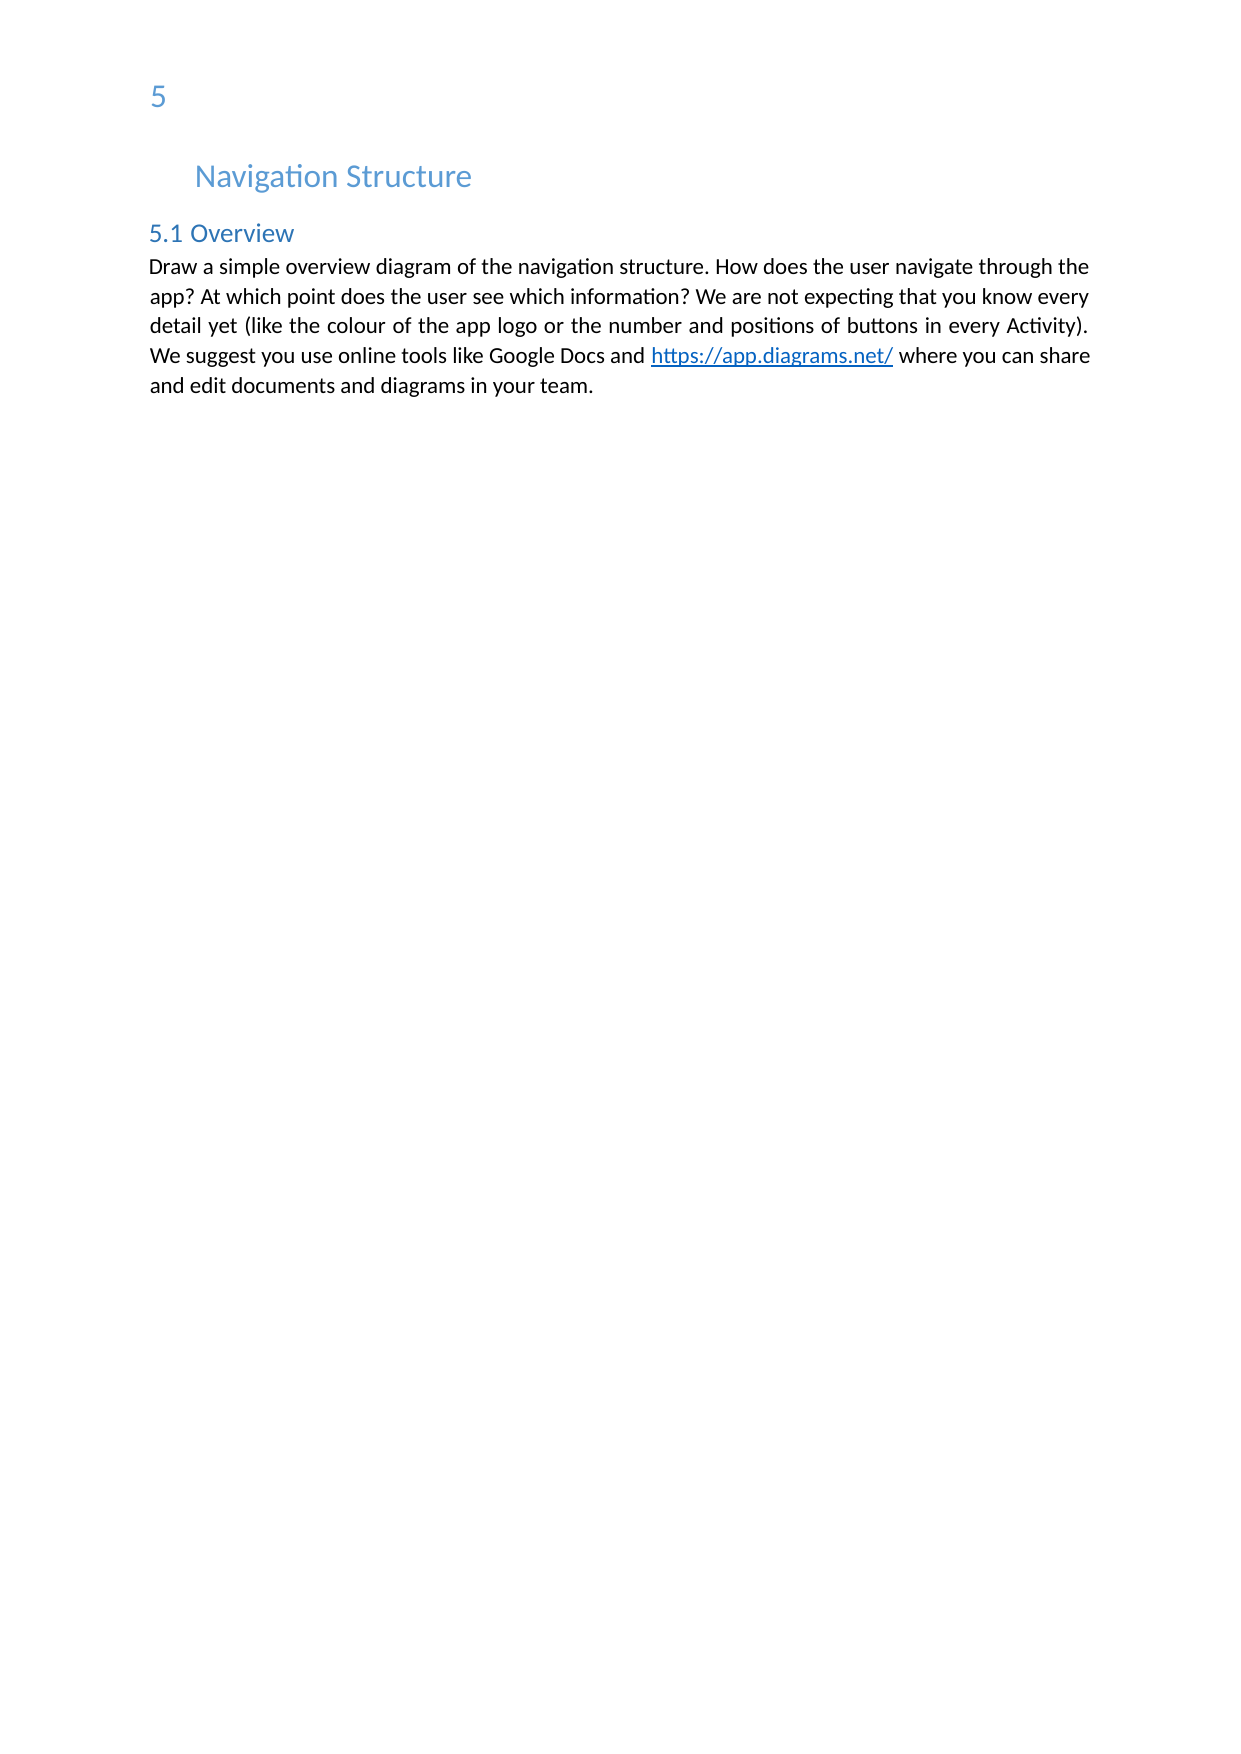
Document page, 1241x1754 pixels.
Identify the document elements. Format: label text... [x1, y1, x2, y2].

subtitle Navigation Structure [194, 155, 1091, 195]
text Draw a simple overview diagram of the navigation structure. How does the user navigate through the app? At which point does the user see which information? We are not expecting that you know every detail yet (like the colour of the app logo or the number and positions of buttons in every Activity). We suggest you use online tools like Google Docs and https://app.diagrams.net/ where you can share and edit documents and diagrams in your team. [148, 252, 1091, 399]
text 5.1 Overview [148, 217, 1091, 249]
